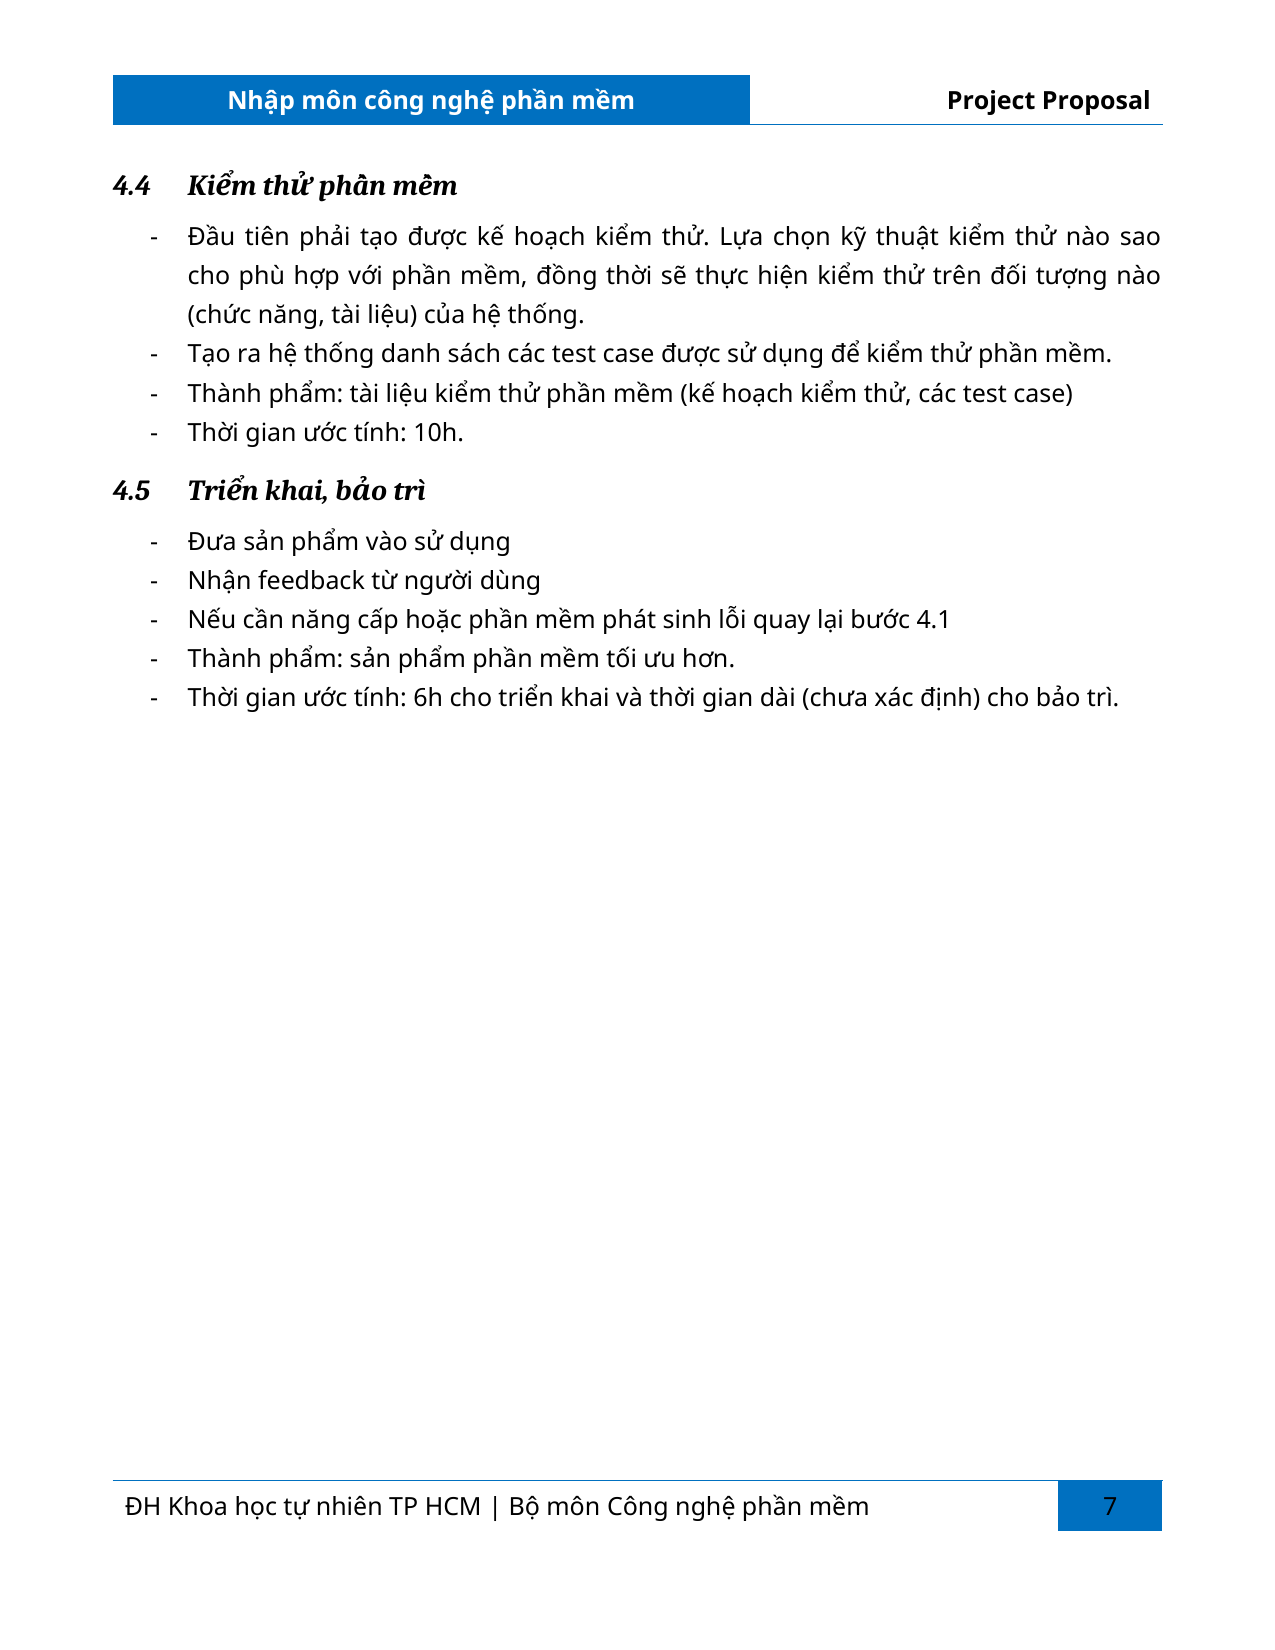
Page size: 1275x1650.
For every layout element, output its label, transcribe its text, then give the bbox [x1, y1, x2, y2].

list Đầu tiên phải tạo được kế hoạch kiểm thử. Lựa chọn kỹ thuật kiểm thử nào sao cho phù hợp với phần mềm, đồng thời sẽ thực hiện kiểm thử trên đối tượng nào (chức năng, tài liệu) của hệ thống. [150, 218, 1162, 331]
list Đưa sản phẩm vào sử dụng [150, 523, 1162, 557]
list Tạo ra hệ thống danh sách các test case được sử dụng để kiểm thử phần mềm. [150, 336, 1162, 370]
list Thành phẩm: sản phẩm phần mềm tối ưu hơn. [150, 641, 1162, 675]
list Nếu cần năng cấp hoặc phần mềm phát sinh lỗi quay lại bước 4.1 [150, 602, 1162, 636]
list Thời gian ước tính: 6h cho triển khai và thời gian dài (chưa xác định) cho bảo trì. [150, 680, 1162, 714]
subtitle Kiểm thử phần mềm [112, 169, 1162, 203]
list Thành phẩm: tài liệu kiểm thử phần mềm (kế hoạch kiểm thử, các test case) [150, 375, 1162, 409]
subtitle Triển khai, bảo trì [112, 474, 1162, 508]
list Thời gian ước tính: 10h. [150, 414, 1162, 448]
list Nhận feedback từ người dùng [150, 562, 1162, 597]
